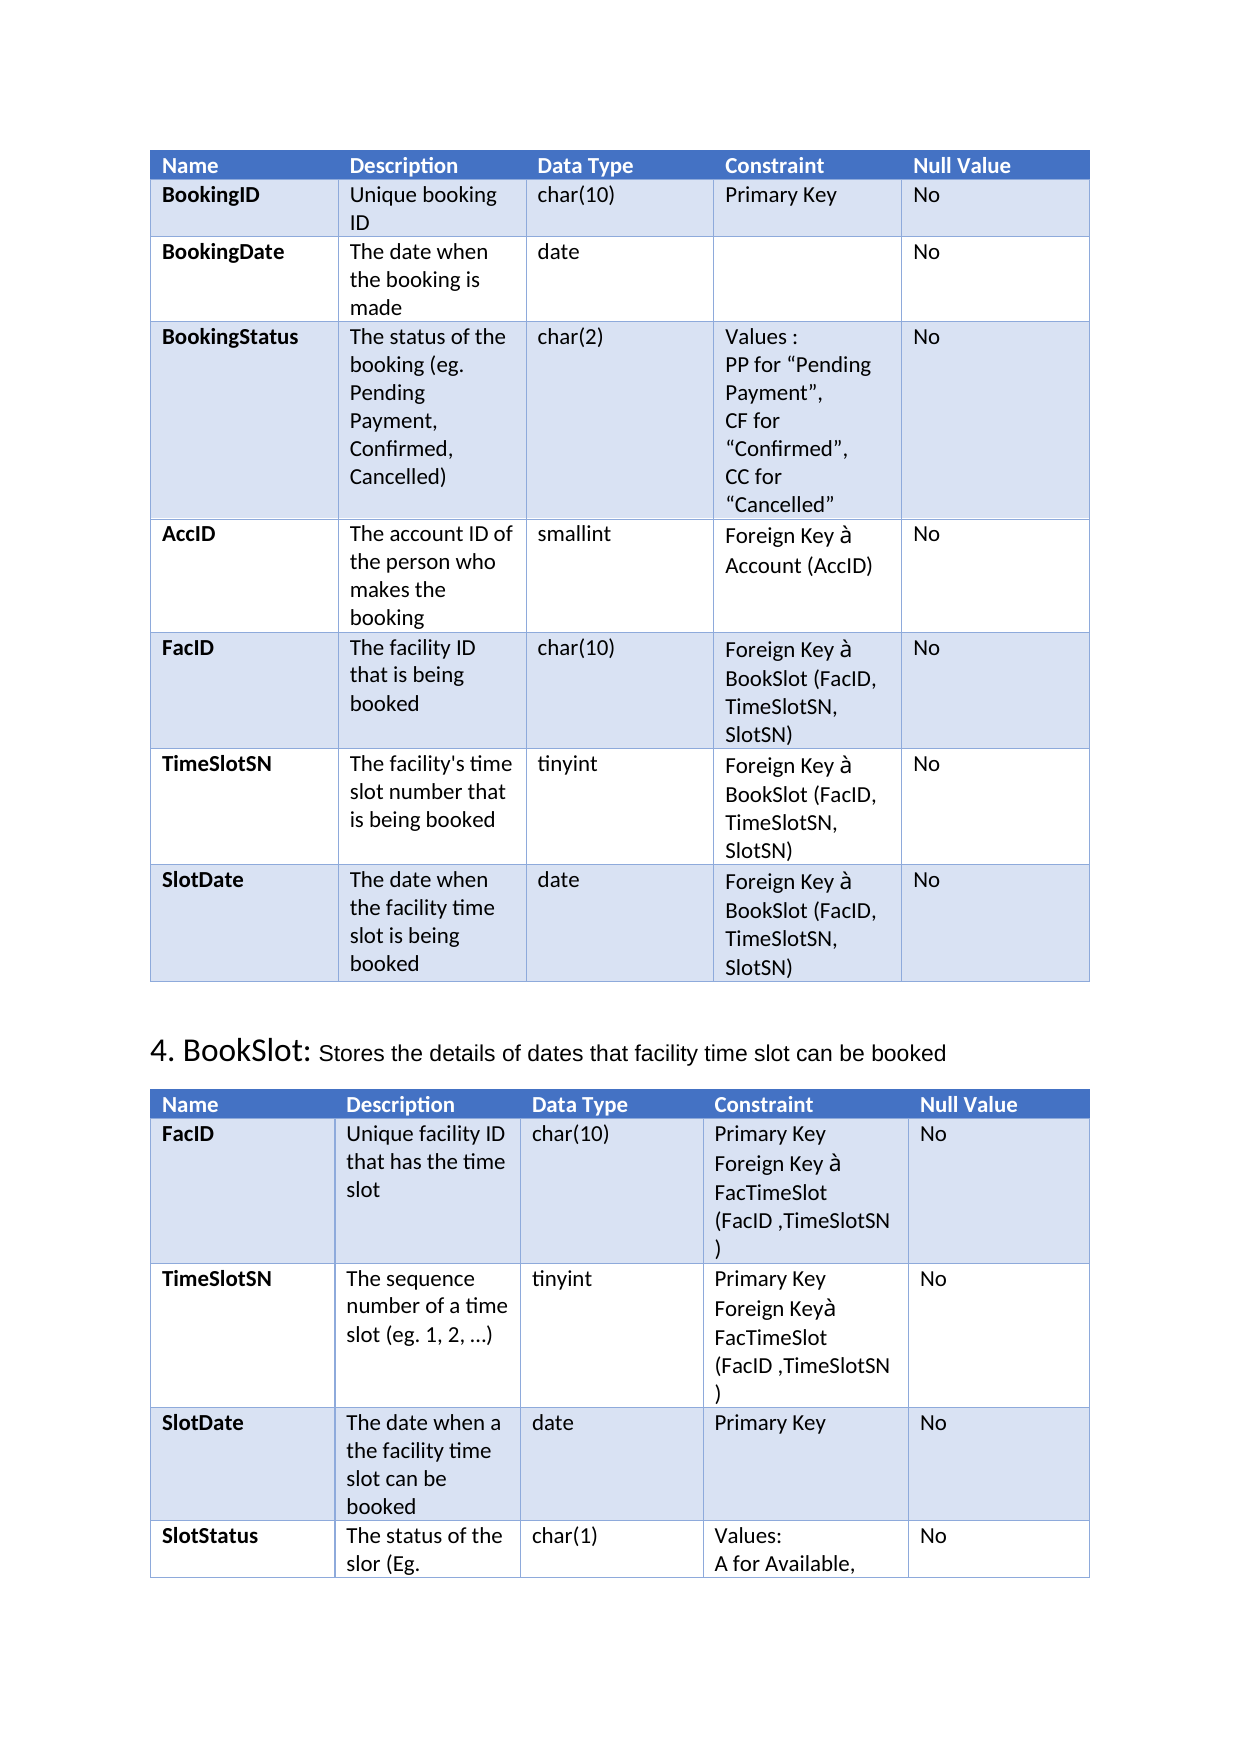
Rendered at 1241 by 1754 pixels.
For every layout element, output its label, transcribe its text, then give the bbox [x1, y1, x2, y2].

table_header Data Type [527, 151, 713, 179]
table_cell Foreign Key à BookSlot (FacID, TimeSlotSN, SlotSN) [714, 865, 901, 981]
table_cell The account ID of the person who makes the booking [339, 520, 526, 632]
table_cell TimeSlotSN [151, 749, 338, 864]
table_cell The facility ID that is being booked [339, 633, 526, 748]
table_cell AccID [151, 520, 338, 632]
table_cell Primary Key [704, 1408, 908, 1520]
table_cell Foreign Key à BookSlot (FacID, TimeSlotSN, SlotSN) [714, 633, 901, 748]
table_cell tinyint [521, 1264, 703, 1407]
table_cell No [909, 1521, 1089, 1577]
table_header Constraint [704, 1090, 908, 1118]
table_cell The sequence number of a time slot (eg. 1, 2, …) [336, 1264, 520, 1407]
table_cell No [909, 1408, 1089, 1520]
table_cell No [909, 1119, 1089, 1263]
table_cell The status of the booking (eg. Pending Payment, Confirmed, Cancelled) [339, 322, 526, 518]
table_cell Values : PP for “Pending Payment”, CF for “Confirmed”, CC for “Cancelled” [714, 322, 901, 518]
table_cell FacID [151, 1119, 334, 1263]
table_cell SlotDate [151, 865, 338, 981]
table_cell Values: A for Available, B for Booked, M for Maintenance [704, 1521, 908, 1577]
table_cell No [909, 1264, 1089, 1407]
table_cell char(10) [527, 633, 713, 748]
table_cell Foreign Key à Account (AccID) [714, 520, 901, 632]
table_header Name [151, 1090, 334, 1118]
table_cell SlotStatus [151, 1521, 334, 1577]
table_header Null Value [902, 151, 1089, 179]
table_cell The date when a the facility time slot can be booked [336, 1408, 520, 1520]
table_cell Unique booking ID [339, 180, 526, 236]
table_cell No [902, 633, 1089, 748]
table_cell Foreign Key à BookSlot (FacID, TimeSlotSN, SlotSN) [714, 749, 901, 864]
table_cell char(2) [527, 322, 713, 518]
table_cell char(10) [521, 1119, 703, 1263]
table_cell date [521, 1408, 703, 1520]
table_cell The date when the booking is made [339, 237, 526, 321]
table_cell No [902, 237, 1089, 321]
table_cell FacID [151, 633, 338, 748]
table_cell date [527, 237, 713, 321]
table_cell No [902, 865, 1089, 981]
table_cell [714, 237, 901, 321]
table_cell No [902, 322, 1089, 518]
table_header Constraint [714, 151, 901, 179]
table_cell No [902, 180, 1089, 236]
table_header Data Type [521, 1090, 703, 1118]
table_cell char(1) [521, 1521, 703, 1577]
table_cell smallint [527, 520, 713, 632]
table_cell char(10) [527, 180, 713, 236]
table_cell BookingStatus [151, 322, 338, 518]
table_cell Primary Key Foreign Keyà FacTimeSlot (FacID ,TimeSlotSN) [704, 1264, 908, 1407]
table_cell The status of the slor (Eg. Available, Booked, Maintenance) [336, 1521, 520, 1577]
table_cell tinyint [527, 749, 713, 864]
table_cell BookingID [151, 180, 338, 236]
table_header Name [151, 151, 338, 179]
table_header Description [336, 1090, 520, 1118]
text 4. BookSlot: Stores the details of dates that facility time slot can be booked [150, 1028, 1090, 1069]
table_cell SlotDate [151, 1408, 334, 1520]
table_cell The facility's time slot number that is being booked [339, 749, 526, 864]
table_cell BookingDate [151, 237, 338, 321]
table_cell Primary Key Foreign Key à FacTimeSlot (FacID ,TimeSlotSN) [704, 1119, 908, 1263]
table_cell Unique facility ID that has the time slot [336, 1119, 520, 1263]
table_cell TimeSlotSN [151, 1264, 334, 1407]
table_header Null Value [909, 1090, 1089, 1118]
table_cell The date when the facility time slot is being booked [339, 865, 526, 981]
table_cell No [902, 520, 1089, 632]
table_header Description [339, 151, 526, 179]
table_cell No [902, 749, 1089, 864]
table_cell date [527, 865, 713, 981]
table_cell Primary Key [714, 180, 901, 236]
